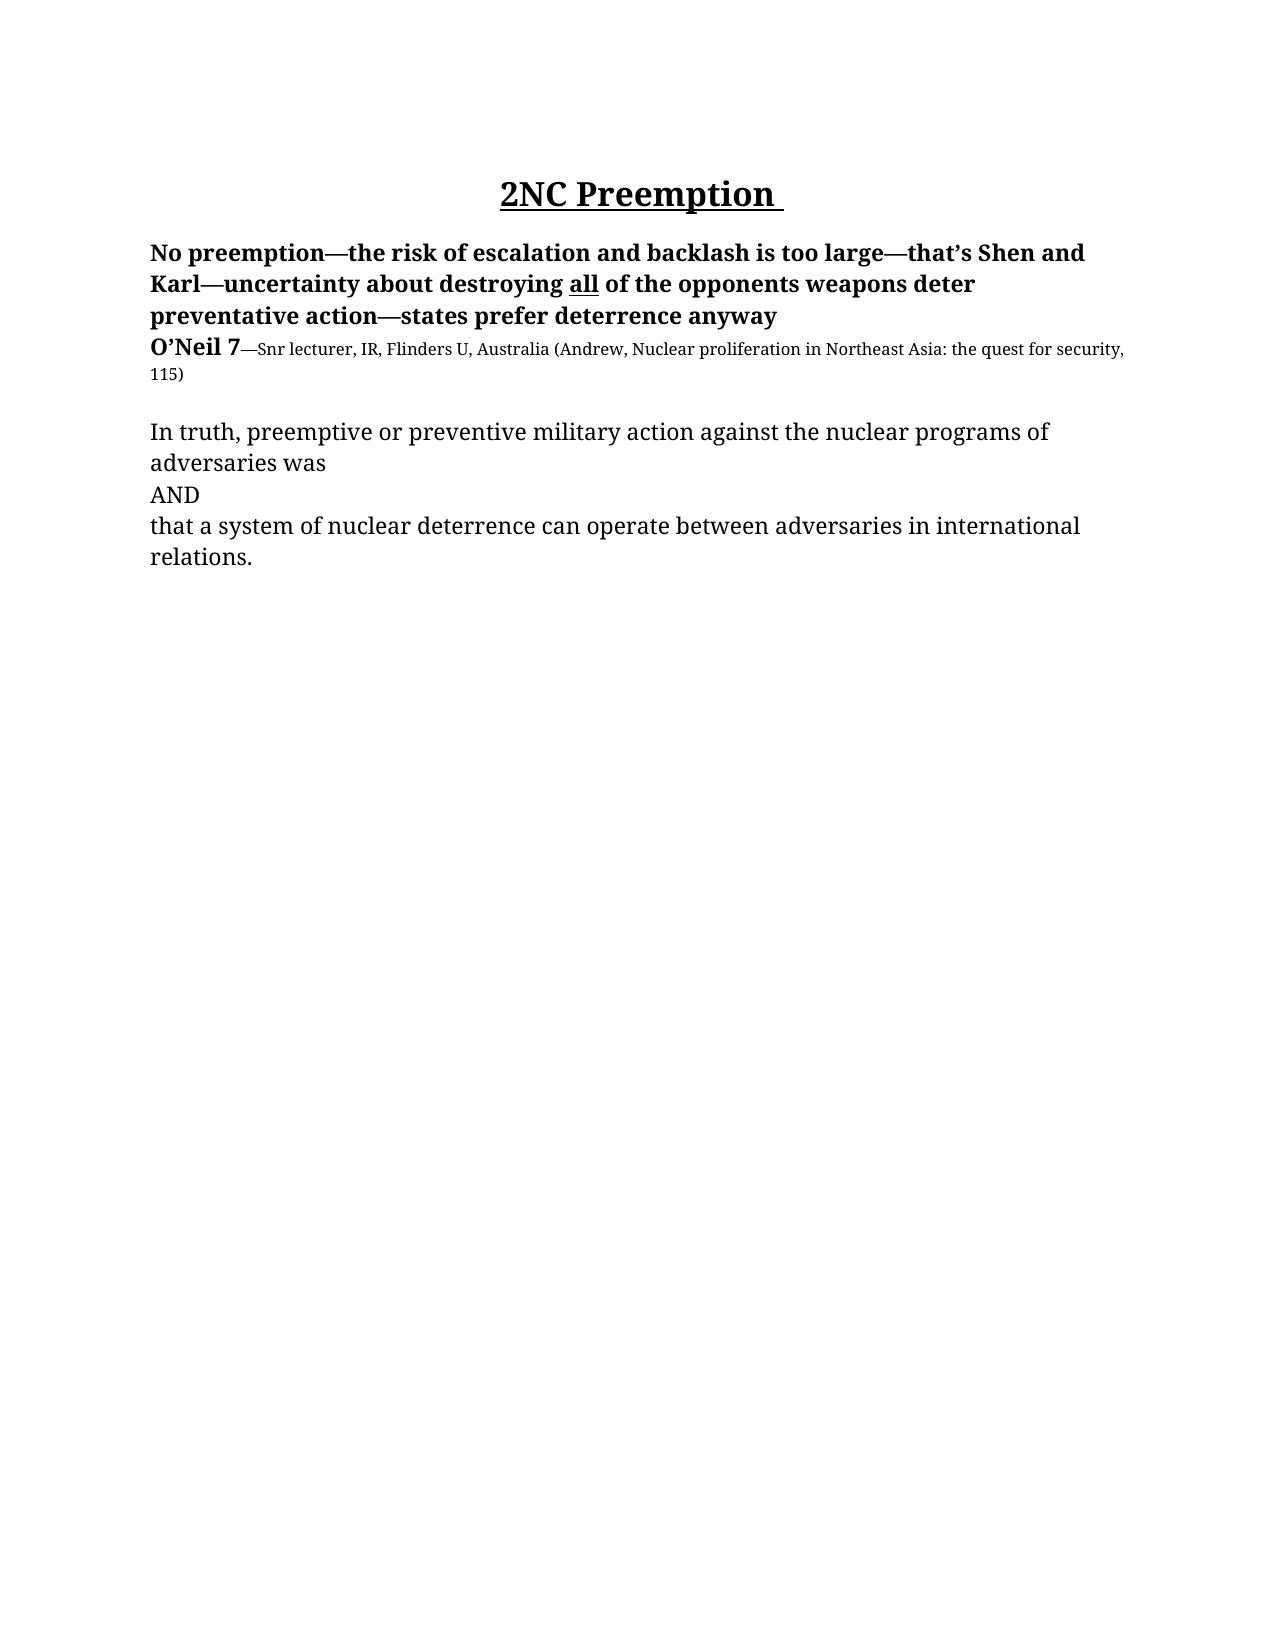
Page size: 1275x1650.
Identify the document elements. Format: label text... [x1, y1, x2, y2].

text that a system of nuclear deterrence can operate between adversaries in international relations. [150, 510, 1125, 572]
text AND [150, 478, 1125, 510]
text O’Neil 7—Snr lecturer, IR, Flinders U, Australia (Andrew, Nuclear proliferation in Northeast Asia: the quest for security, 115) [150, 331, 1125, 385]
subtitle No preemption—the risk of escalation and backlash is too large—that’s Shen and Karl—uncertainty about destroying all of the opponents weapons deter preventative action—states prefer deterrence anyway [150, 237, 1125, 331]
text In truth, preemptive or preventive military action against the nuclear programs of adversaries was [150, 416, 1125, 478]
subtitle 2NC Preemption [150, 171, 1125, 216]
